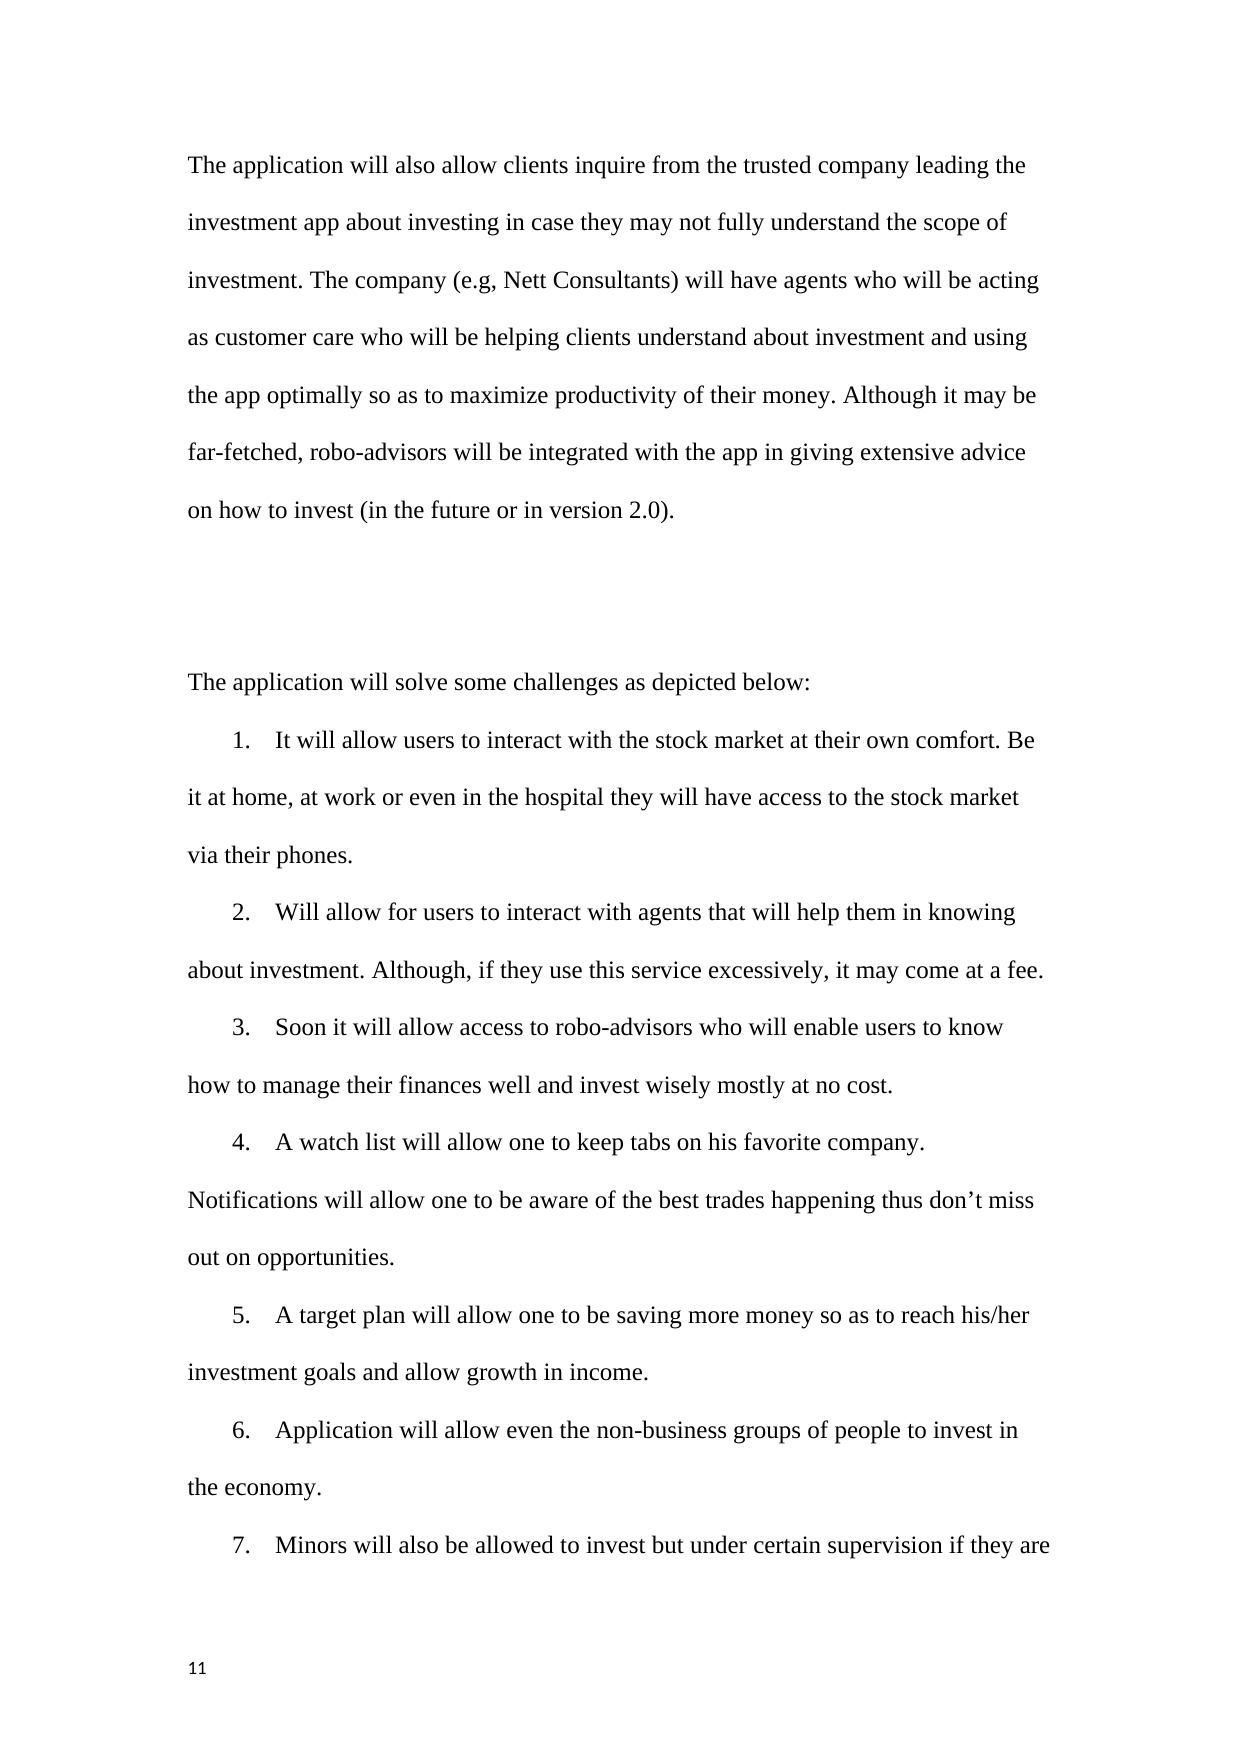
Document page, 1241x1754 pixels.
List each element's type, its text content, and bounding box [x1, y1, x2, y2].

list Will allow for users to interact with agents that will help them in knowing about investment. Although, if they use this service excessively, it may come at a fee. [187, 897, 1053, 984]
list Soon it will allow access to robo-advisors who will enable users to know how to manage their finances well and invest wisely mostly at no cost. [187, 1012, 1053, 1099]
list The application will also allow clients inquire from the trusted company leading the investment app about investing in case they may not fully understand the scope of investment. The company (e.g, Nett Consultants) will have agents who will be acting as customer care who will be helping clients understand about investment and using the app optimally so as to maximize productivity of their money. Although it may be far-fetched, robo-advisors will be integrated with the app in giving extensive advice on how to invest (in the future or in version 2.0). [187, 150, 1053, 524]
list A target plan will allow one to be saving more money so as to reach his/her investment goals and allow growth in income. [187, 1300, 1053, 1386]
list Minors will also be allowed to invest but under certain supervision if they are handling large sums of money. [187, 1530, 1053, 1559]
list The application will solve some challenges as depicted below: [187, 667, 1053, 696]
list Application will allow even the non-business groups of people to invest in the economy. [187, 1415, 1053, 1501]
list A watch list will allow one to keep tabs on his favorite company. Notifications will allow one to be aware of the best trades happening thus don’t miss out on opportunities. [187, 1127, 1053, 1271]
list It will allow users to interact with the stock market at their own comfort. Be it at home, at work or even in the hospital they will have access to the stock market via their phones. [187, 725, 1053, 869]
